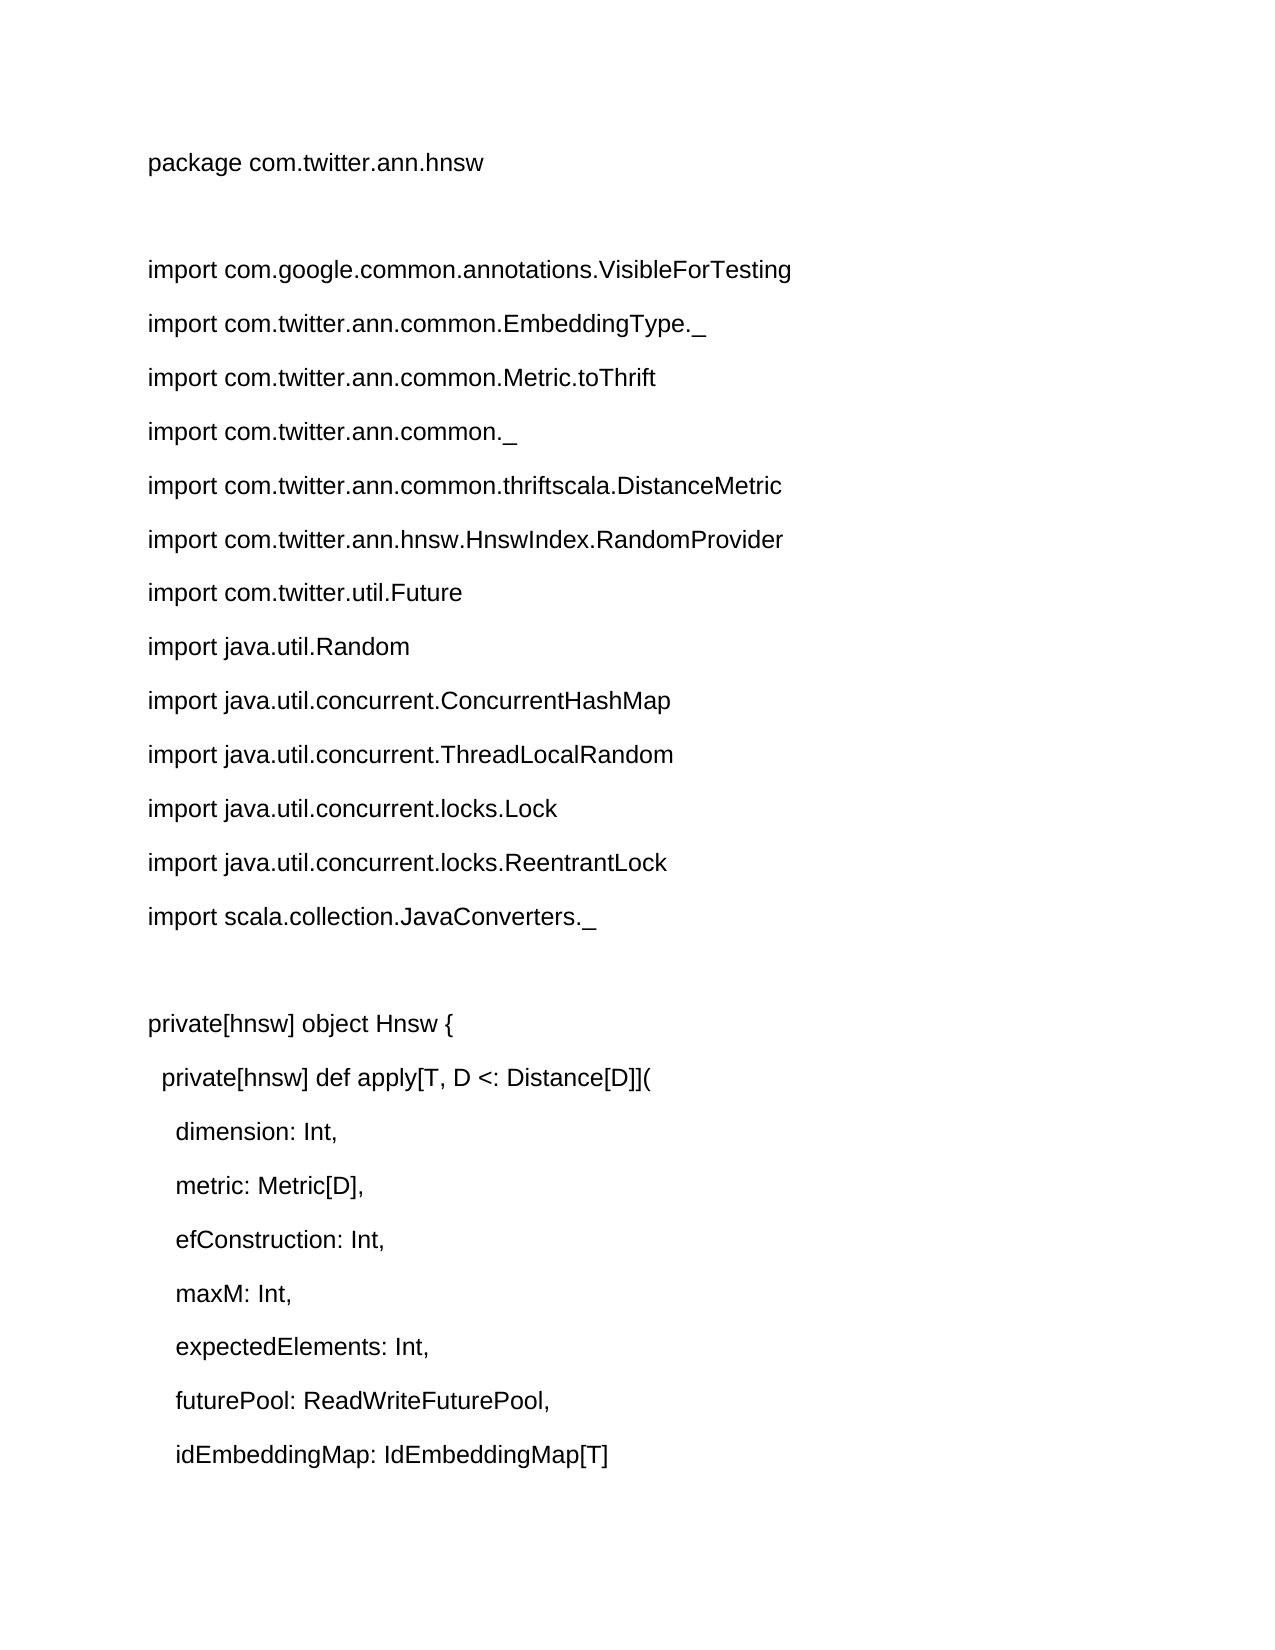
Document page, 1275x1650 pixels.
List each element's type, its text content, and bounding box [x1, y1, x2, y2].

text import java.util.concurrent.locks.Lock [148, 794, 1127, 823]
text import java.util.concurrent.ConcurrentHashMap [148, 686, 1127, 715]
text maxM: Int, [148, 1278, 1127, 1307]
text import com.twitter.ann.common.EmbeddingType._ [148, 309, 1127, 338]
text import com.twitter.util.Future [148, 578, 1127, 607]
text import com.twitter.ann.hnsw.HnswIndex.RandomProvider [148, 524, 1127, 553]
text efConstruction: Int, [148, 1225, 1127, 1253]
text import com.twitter.ann.common._ [148, 417, 1127, 446]
text import com.google.common.annotations.VisibleForTesting [148, 255, 1127, 284]
text private[hnsw] def apply[T, D <: Distance[D]]( [148, 1063, 1127, 1092]
text import java.util.concurrent.locks.ReentrantLock [148, 848, 1127, 876]
text idEmbeddingMap: IdEmbeddingMap[T] [148, 1440, 1127, 1469]
text package com.twitter.ann.hnsw [148, 148, 1127, 176]
text import com.twitter.ann.common.thriftscala.DistanceMetric [148, 471, 1127, 499]
text metric: Metric[D], [148, 1171, 1127, 1199]
text dimension: Int, [148, 1117, 1127, 1146]
text private[hnsw] object Hnsw { [148, 1009, 1127, 1038]
text expectedElements: Int, [148, 1332, 1127, 1361]
text import java.util.concurrent.ThreadLocalRandom [148, 740, 1127, 769]
text import scala.collection.JavaConverters._ [148, 902, 1127, 930]
text import com.twitter.ann.common.Metric.toThrift [148, 363, 1127, 392]
text futurePool: ReadWriteFuturePool, [148, 1386, 1127, 1415]
text import java.util.Random [148, 632, 1127, 661]
